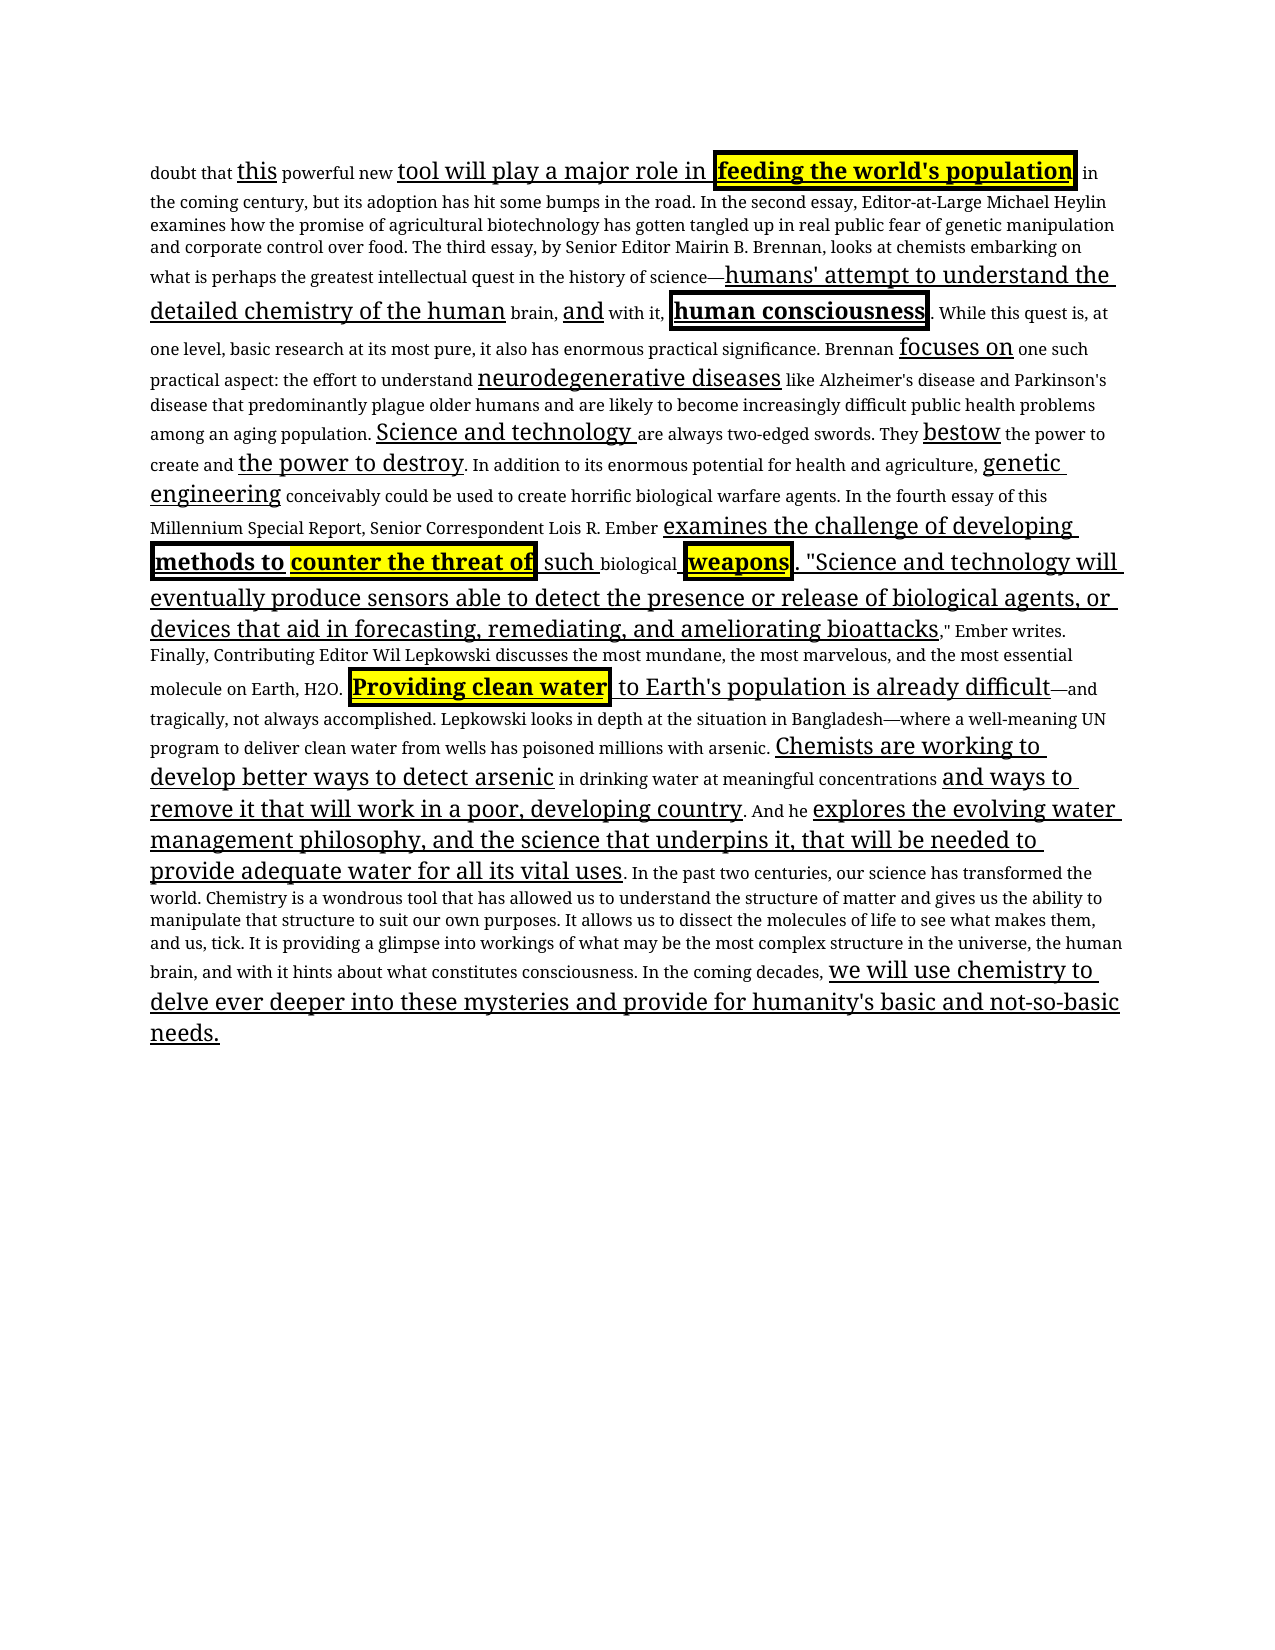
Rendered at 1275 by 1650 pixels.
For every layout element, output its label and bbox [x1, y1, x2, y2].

text [150, 150, 1125, 1048]
